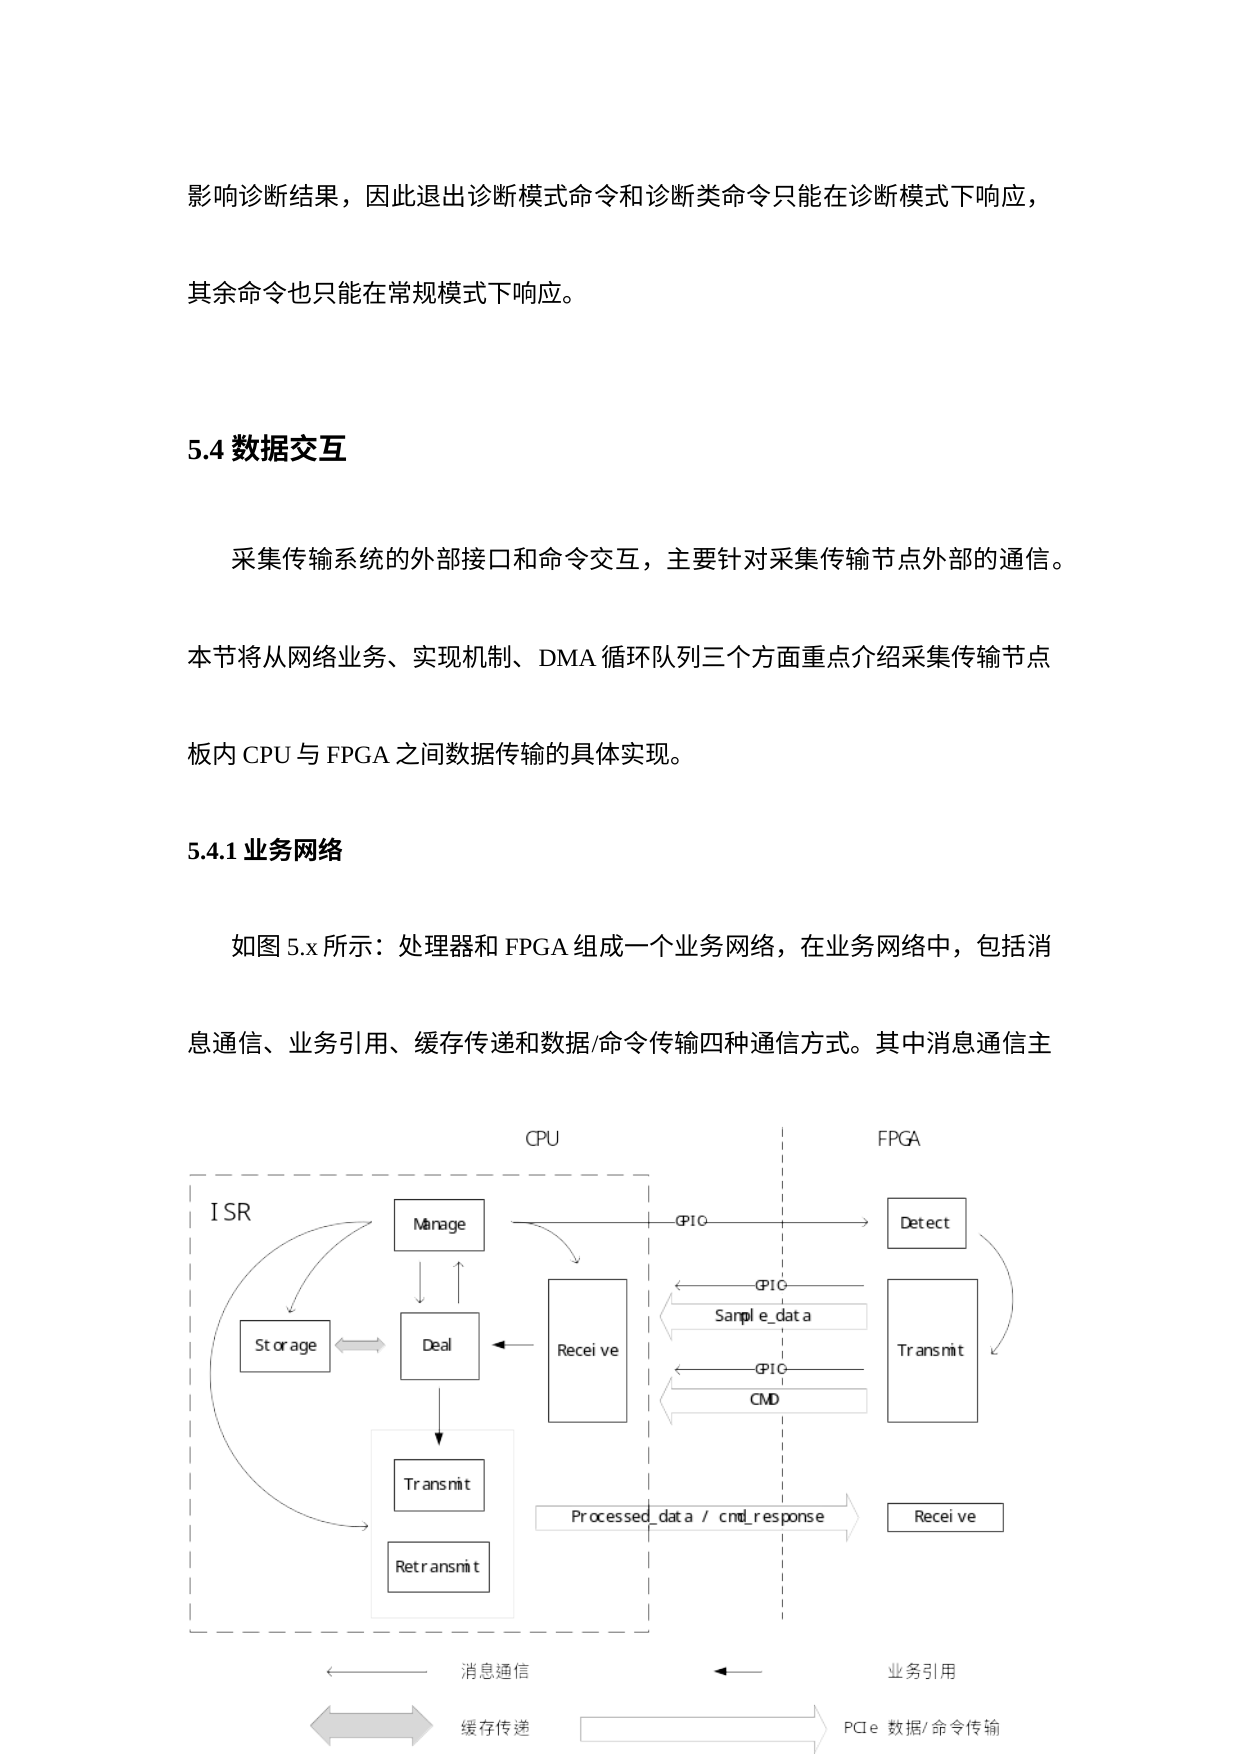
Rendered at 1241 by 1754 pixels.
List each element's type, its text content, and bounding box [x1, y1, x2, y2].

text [187, 162, 1053, 324]
subtitle 5.4 数据交互 [187, 414, 1053, 479]
text 采集传输系统的外部接口和命令交互，主要针对采集传输节点外部的通信。本节将从网络业务、实现机制、DMA循环队列三个方面重点介绍采集传输节点板内CPU与FPGA之间数据传输的具体实现。 [187, 526, 1053, 786]
text 如图5.x所示：处理器和FPGA组成一个业务网络，在业务网络中，包括消息通信、业务引用、缓存传递和数据/命令传输四种通信方式。其中消息通信主要表现在控制信息的传递方面，业务引用指明了整个系统业务方面的大致流向，缓存传递表示数据包缓存备份，数据/命令传输表明处理器和FPGA的数据传输方式。 [187, 912, 1053, 1074]
subtitle 5.4.1 业务网络 [187, 816, 1053, 881]
